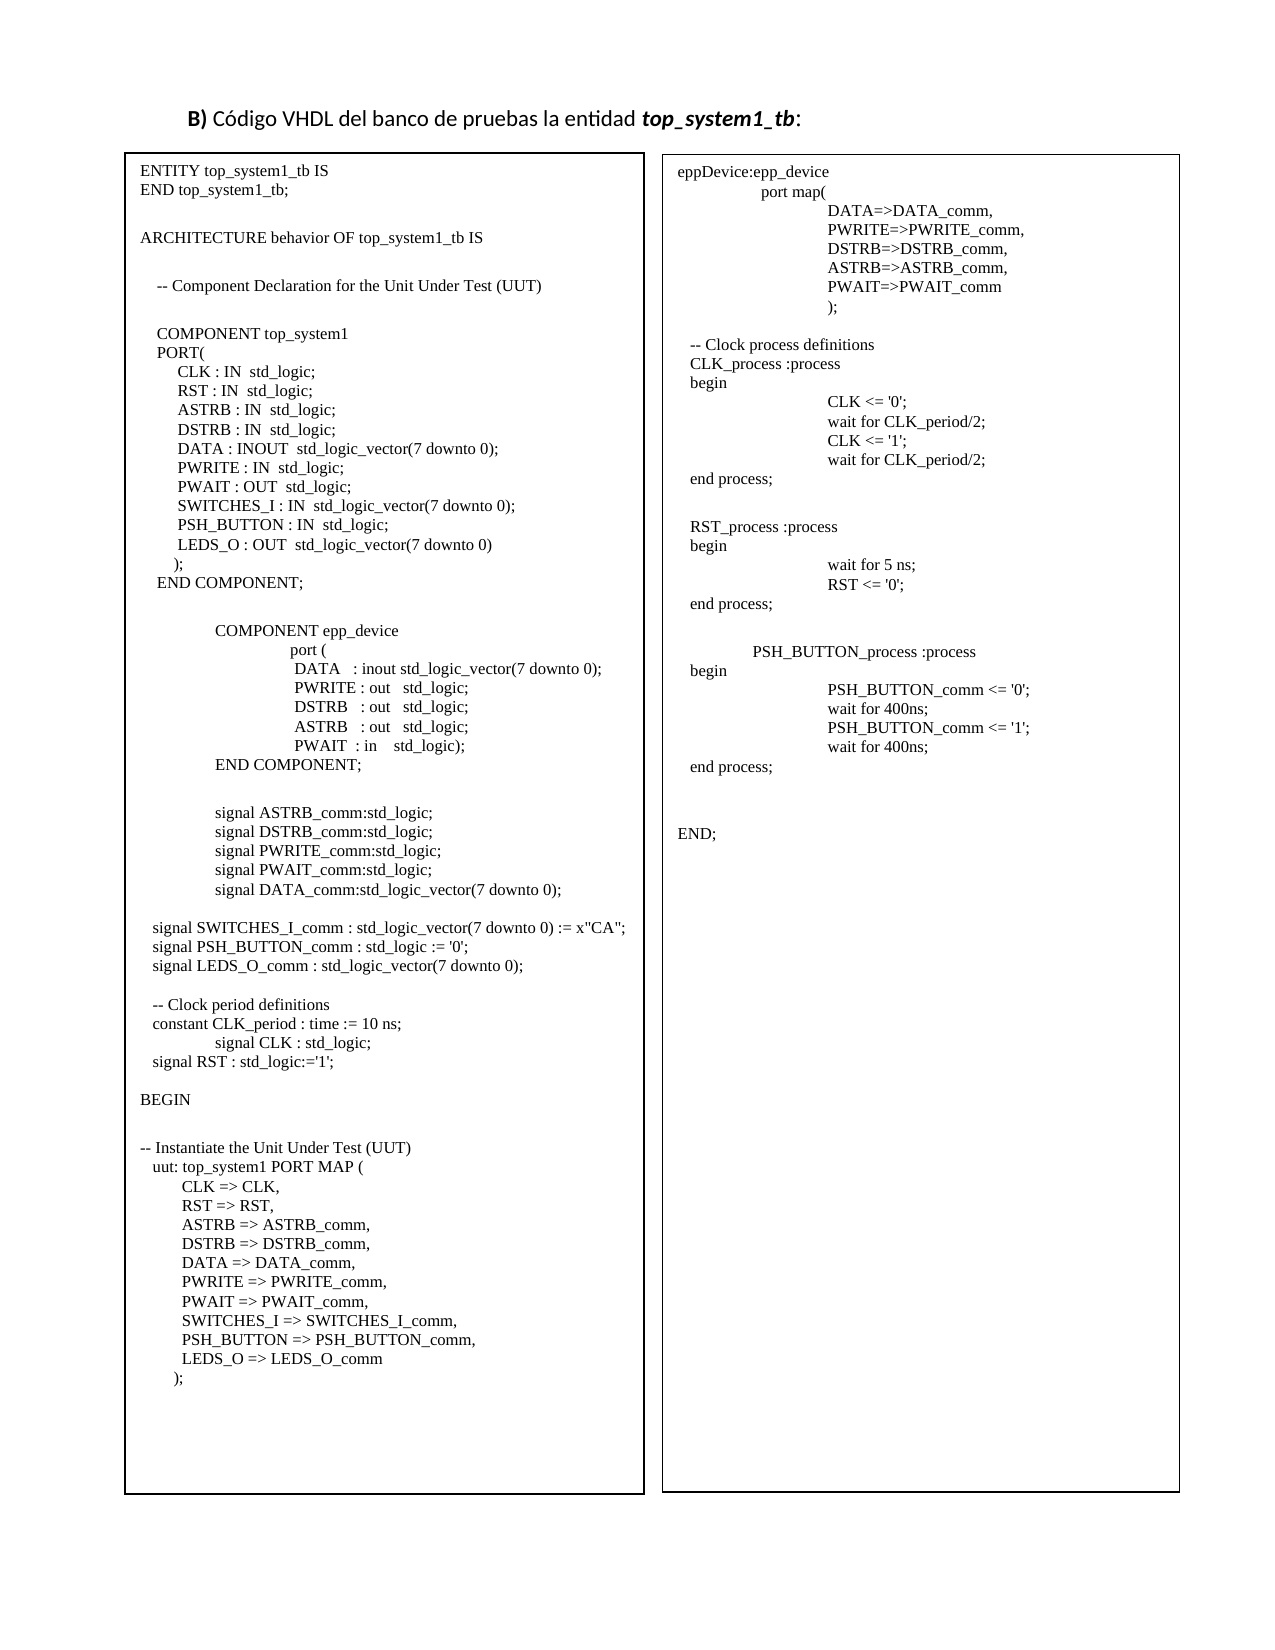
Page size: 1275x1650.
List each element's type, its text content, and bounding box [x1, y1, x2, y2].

text B) Código VHDL del banco de pruebas la entidad top_system1_tb: [187, 103, 1087, 132]
